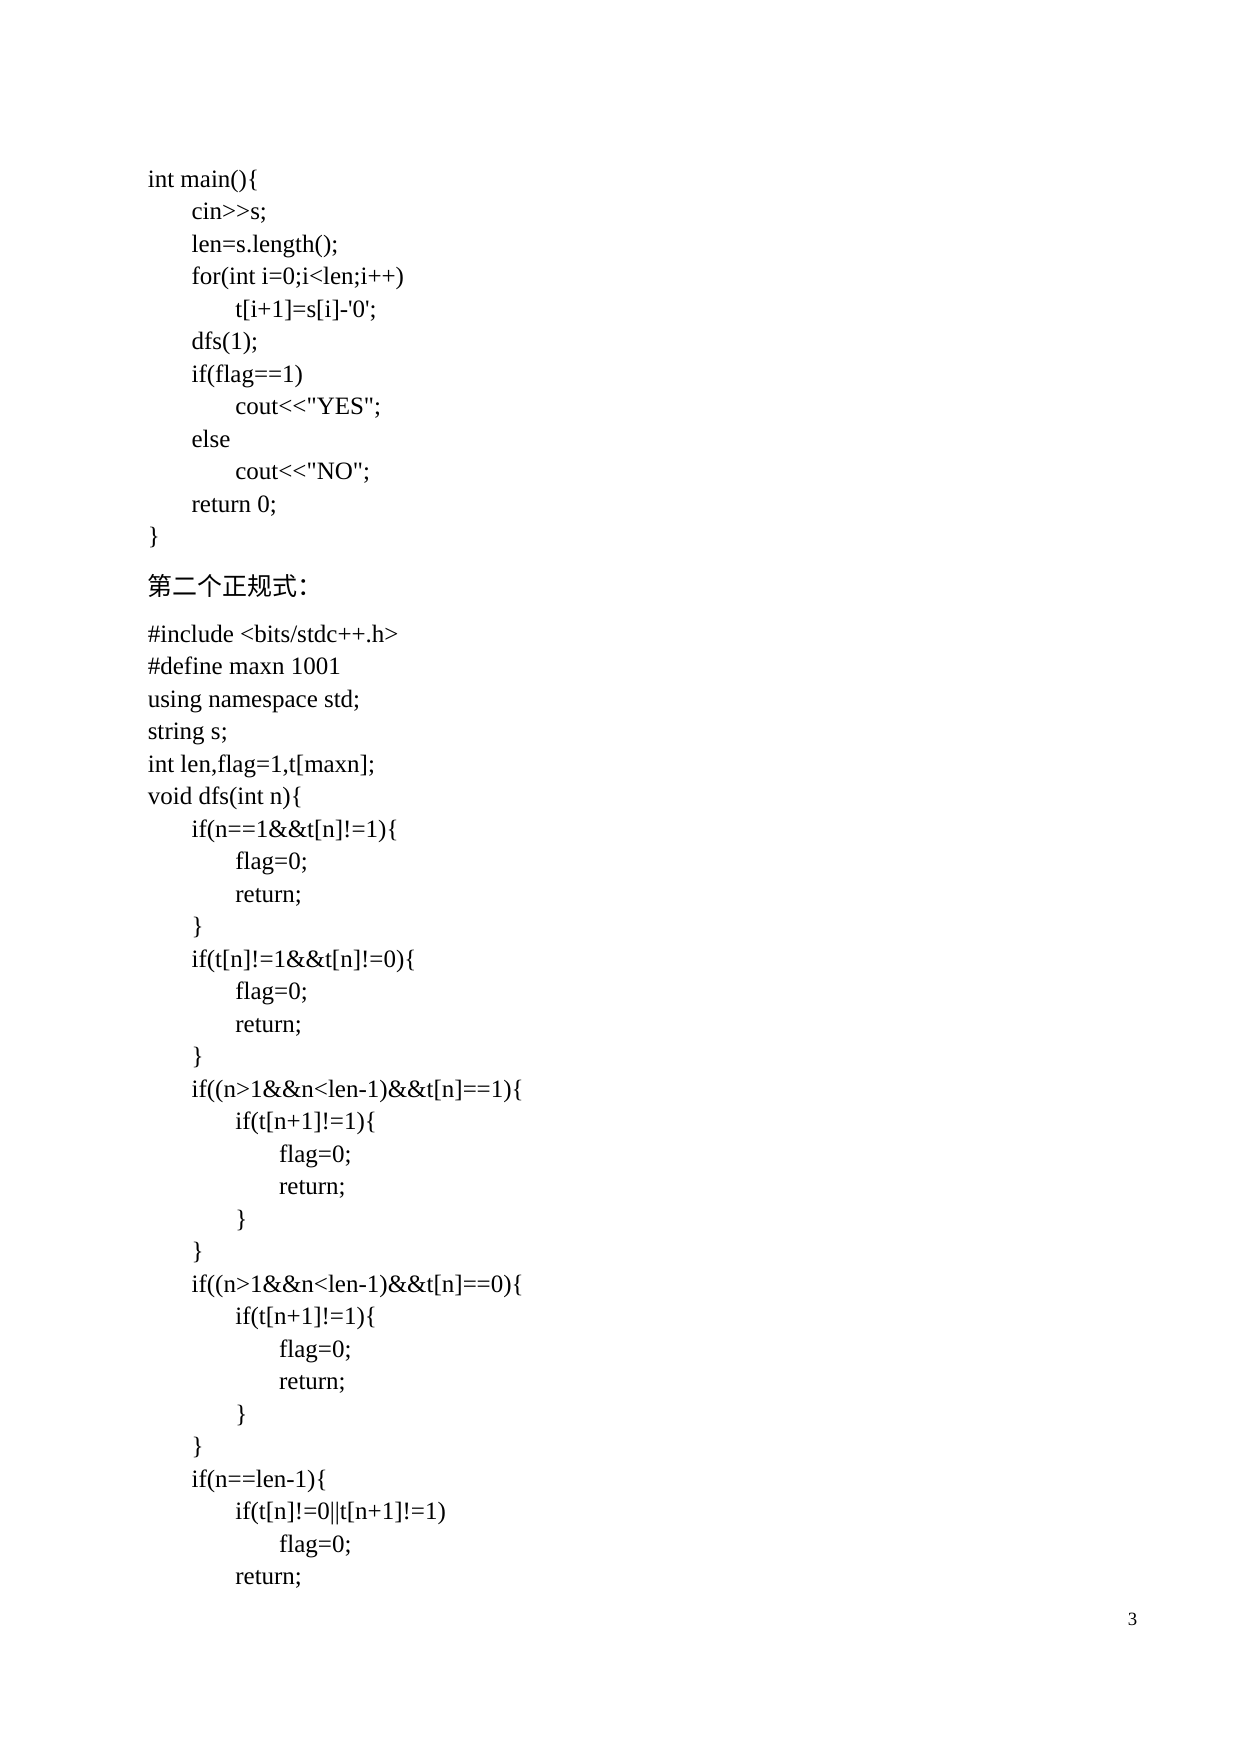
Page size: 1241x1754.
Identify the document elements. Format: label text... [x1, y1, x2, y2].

text 第二个正规式： [148, 552, 1137, 617]
text else [148, 422, 1137, 454]
text if(t[n]!=0||t[n+1]!=1) [148, 1494, 1137, 1527]
text return; [148, 1169, 1137, 1202]
text if(n==len-1){ [148, 1462, 1137, 1494]
text cout<<"NO"; [148, 454, 1137, 487]
text } [148, 1039, 1137, 1072]
text if((n>1&&n<len-1)&&t[n]==0){ [148, 1267, 1137, 1299]
text string s; [148, 714, 1137, 747]
text return; [148, 1364, 1137, 1397]
text t[i+1]=s[i]-'0'; [148, 292, 1137, 324]
text using namespace std; [148, 682, 1137, 714]
text #include <bits/stdc++.h> [148, 617, 1137, 649]
text } [148, 1234, 1137, 1267]
text flag=0; [148, 1527, 1137, 1559]
text } [148, 1429, 1137, 1462]
text if(flag==1) [148, 357, 1137, 389]
text } [148, 909, 1137, 942]
text } [148, 1202, 1137, 1234]
text if(t[n+1]!=1){ [148, 1299, 1137, 1332]
text flag=0; [148, 974, 1137, 1007]
text if(n==1&&t[n]!=1){ [148, 812, 1137, 844]
text int len,flag=1,t[maxn]; [148, 747, 1137, 779]
text flag=0; [148, 1137, 1137, 1169]
text #define maxn 1001 [148, 649, 1137, 682]
text return 0; [148, 487, 1137, 519]
text dfs(1); [148, 324, 1137, 357]
text flag=0; [148, 844, 1137, 877]
text cout<<"YES"; [148, 389, 1137, 422]
text if(t[n]!=1&&t[n]!=0){ [148, 942, 1137, 974]
text return; [148, 1007, 1137, 1039]
text flag=0; [148, 1332, 1137, 1364]
text return; [148, 1559, 1137, 1592]
text } [148, 519, 1137, 552]
text return; [148, 877, 1137, 909]
text if(t[n+1]!=1){ [148, 1104, 1137, 1137]
text len=s.length(); [148, 227, 1137, 259]
text if((n>1&&n<len-1)&&t[n]==1){ [148, 1072, 1137, 1104]
text for(int i=0;i<len;i++) [148, 259, 1137, 292]
text void dfs(int n){ [148, 779, 1137, 812]
text } [148, 1397, 1137, 1429]
text int main(){ [148, 162, 1137, 194]
text cin>>s; [148, 194, 1137, 227]
